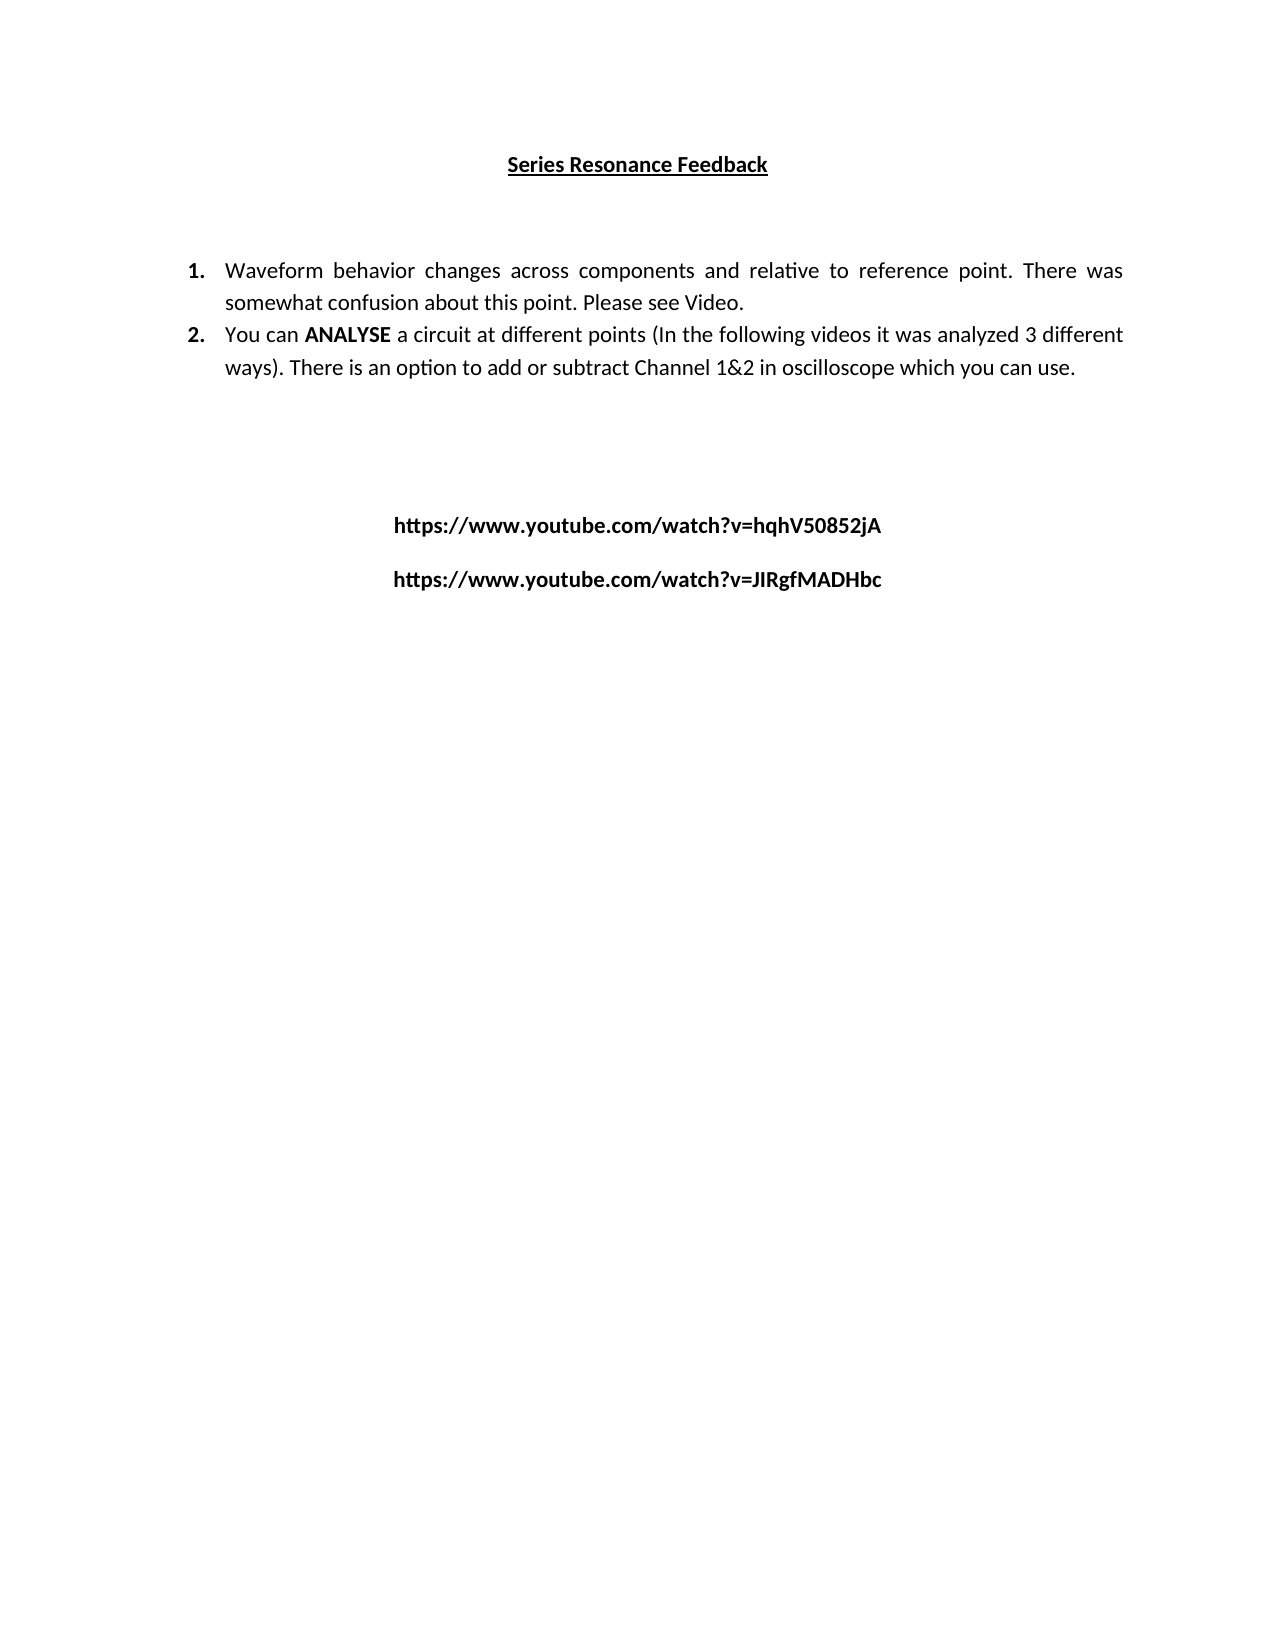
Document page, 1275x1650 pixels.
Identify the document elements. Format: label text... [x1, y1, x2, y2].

list Waveform behavior changes across components and relative to reference point. There was somewhat confusion about this point. Please see Video. [187, 256, 1125, 316]
list You can ANALYSE a circuit at different points (In the following videos it was analyzed 3 different ways). There is an option to add or subtract Channel 1&2 in oscilloscope which you can use. [187, 320, 1125, 381]
text https://www.youtube.com/watch?v=JIRgfMADHbc [150, 565, 1125, 593]
text Series Resonance Feedback [150, 150, 1125, 178]
text https://www.youtube.com/watch?v=hqhV50852jA [150, 512, 1125, 540]
